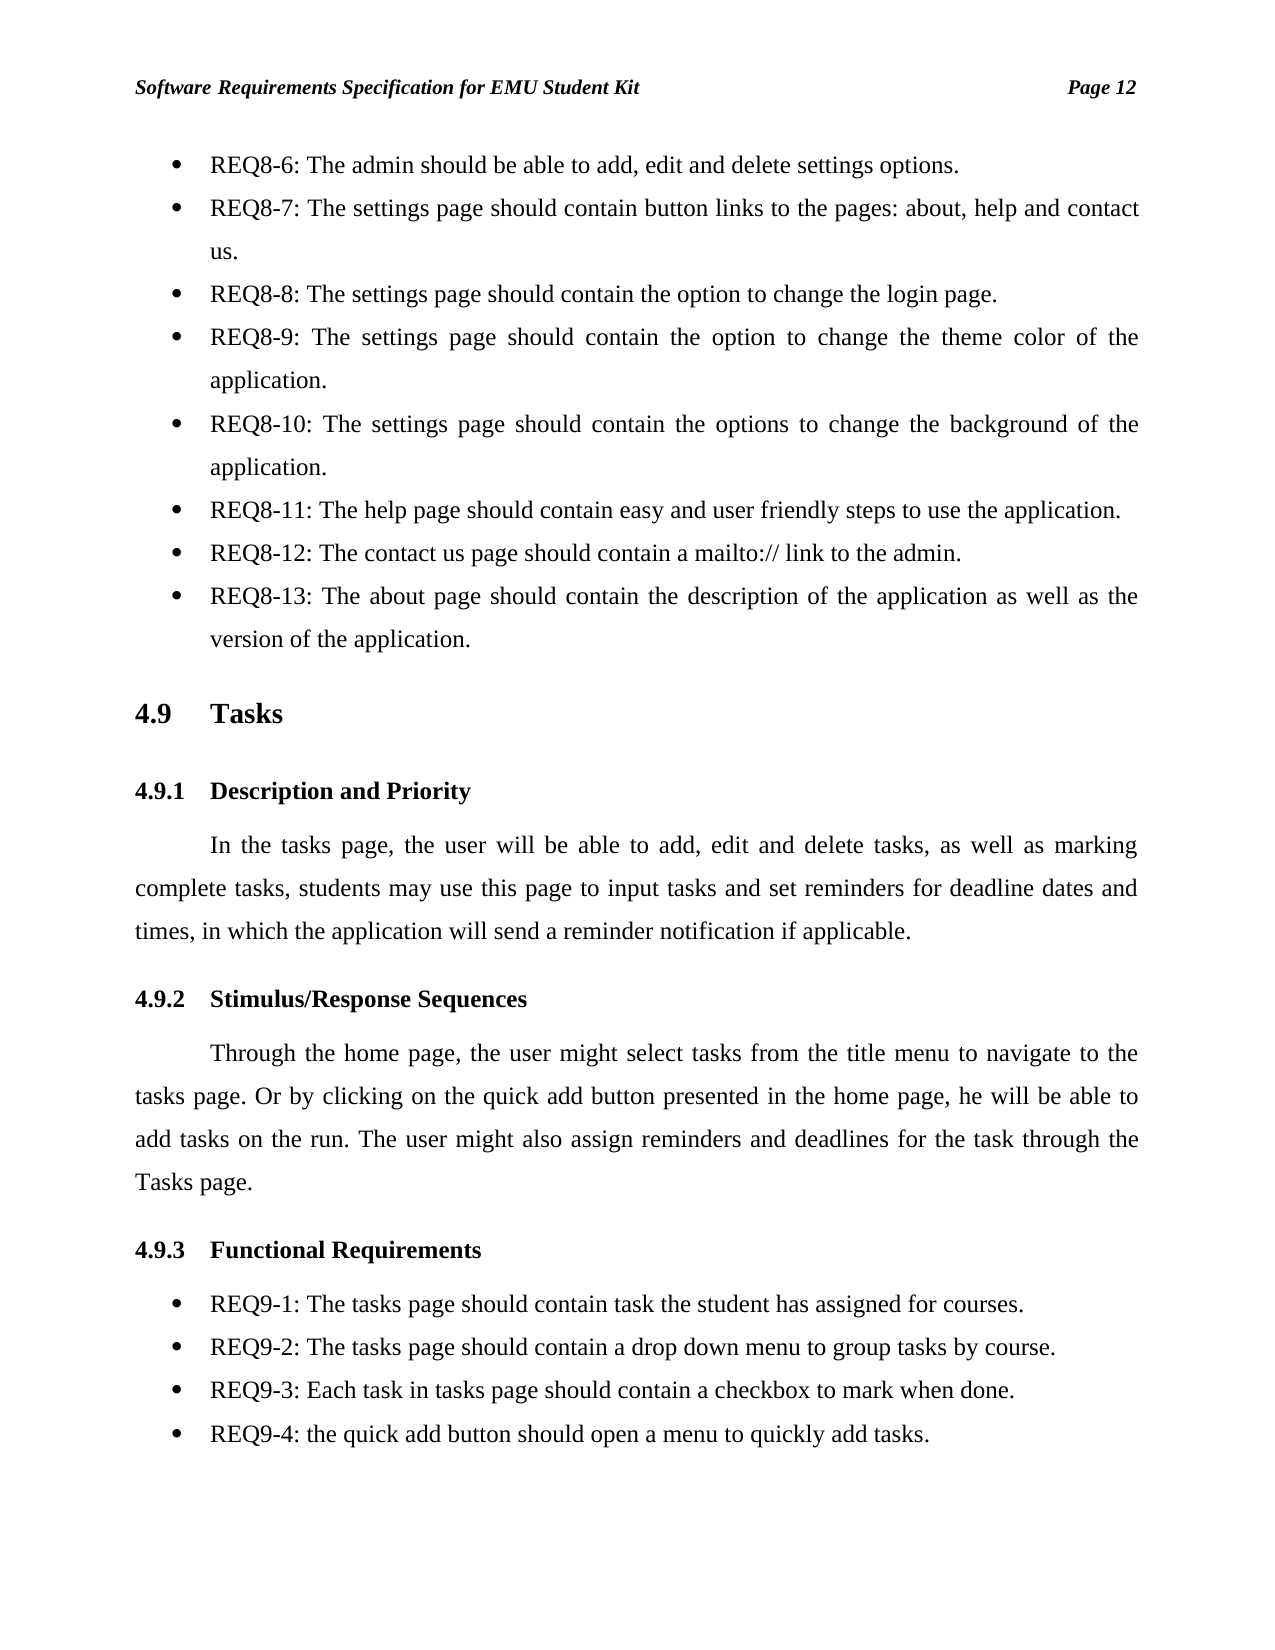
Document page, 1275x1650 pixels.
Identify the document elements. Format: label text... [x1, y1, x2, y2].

text Through the home page, the user might select tasks from the title menu to navigate to the tasks page. Or by clicking on the quick add button presented in the home page, he will be able to add tasks on the run. The user might also assign reminders and deadlines for the task through the Tasks page. [135, 1038, 1140, 1196]
list REQ9-2: The tasks page should contain a drop down menu to group tasks by course. [172, 1332, 1140, 1361]
text In the tasks page, the user will be able to add, edit and delete tasks, as well as marking complete tasks, students may use this page to input tasks and set reminders for deadline dates and times, in which the application will send a reminder notification if applicable. [135, 830, 1140, 945]
list REQ8-6: The admin should be able to add, edit and delete settings options. [172, 150, 1140, 179]
list REQ9-1: The tasks page should contain task the student has assigned for courses. [172, 1289, 1140, 1318]
list REQ8-12: The contact us page should contain a mailto:// link to the admin. [172, 538, 1140, 567]
list REQ8-8: The settings page should contain the option to change the login page. [172, 279, 1140, 308]
list REQ8-10: The settings page should contain the options to change the background of the application. [172, 409, 1140, 481]
subtitle Tasks [135, 697, 1140, 730]
list REQ9-3: Each task in tasks page should contain a checkbox to mark when done. [172, 1376, 1140, 1404]
list REQ8-7: The settings page should contain button links to the pages: about, help and contact us. [172, 193, 1140, 265]
list REQ9-4: the quick add button should open a menu to quickly add tasks. [172, 1419, 1140, 1447]
list REQ8-9: The settings page should contain the option to change the theme color of the application. [172, 322, 1140, 394]
list REQ8-11: The help page should contain easy and user friendly steps to use the application. [172, 495, 1140, 524]
subtitle Stimulus/Response Sequences [135, 984, 1140, 1013]
subtitle Functional Requirements [135, 1236, 1140, 1264]
list REQ8-13: The about page should contain the description of the application as well as the version of the application. [172, 581, 1140, 653]
subtitle Description and Priority [135, 776, 1140, 805]
